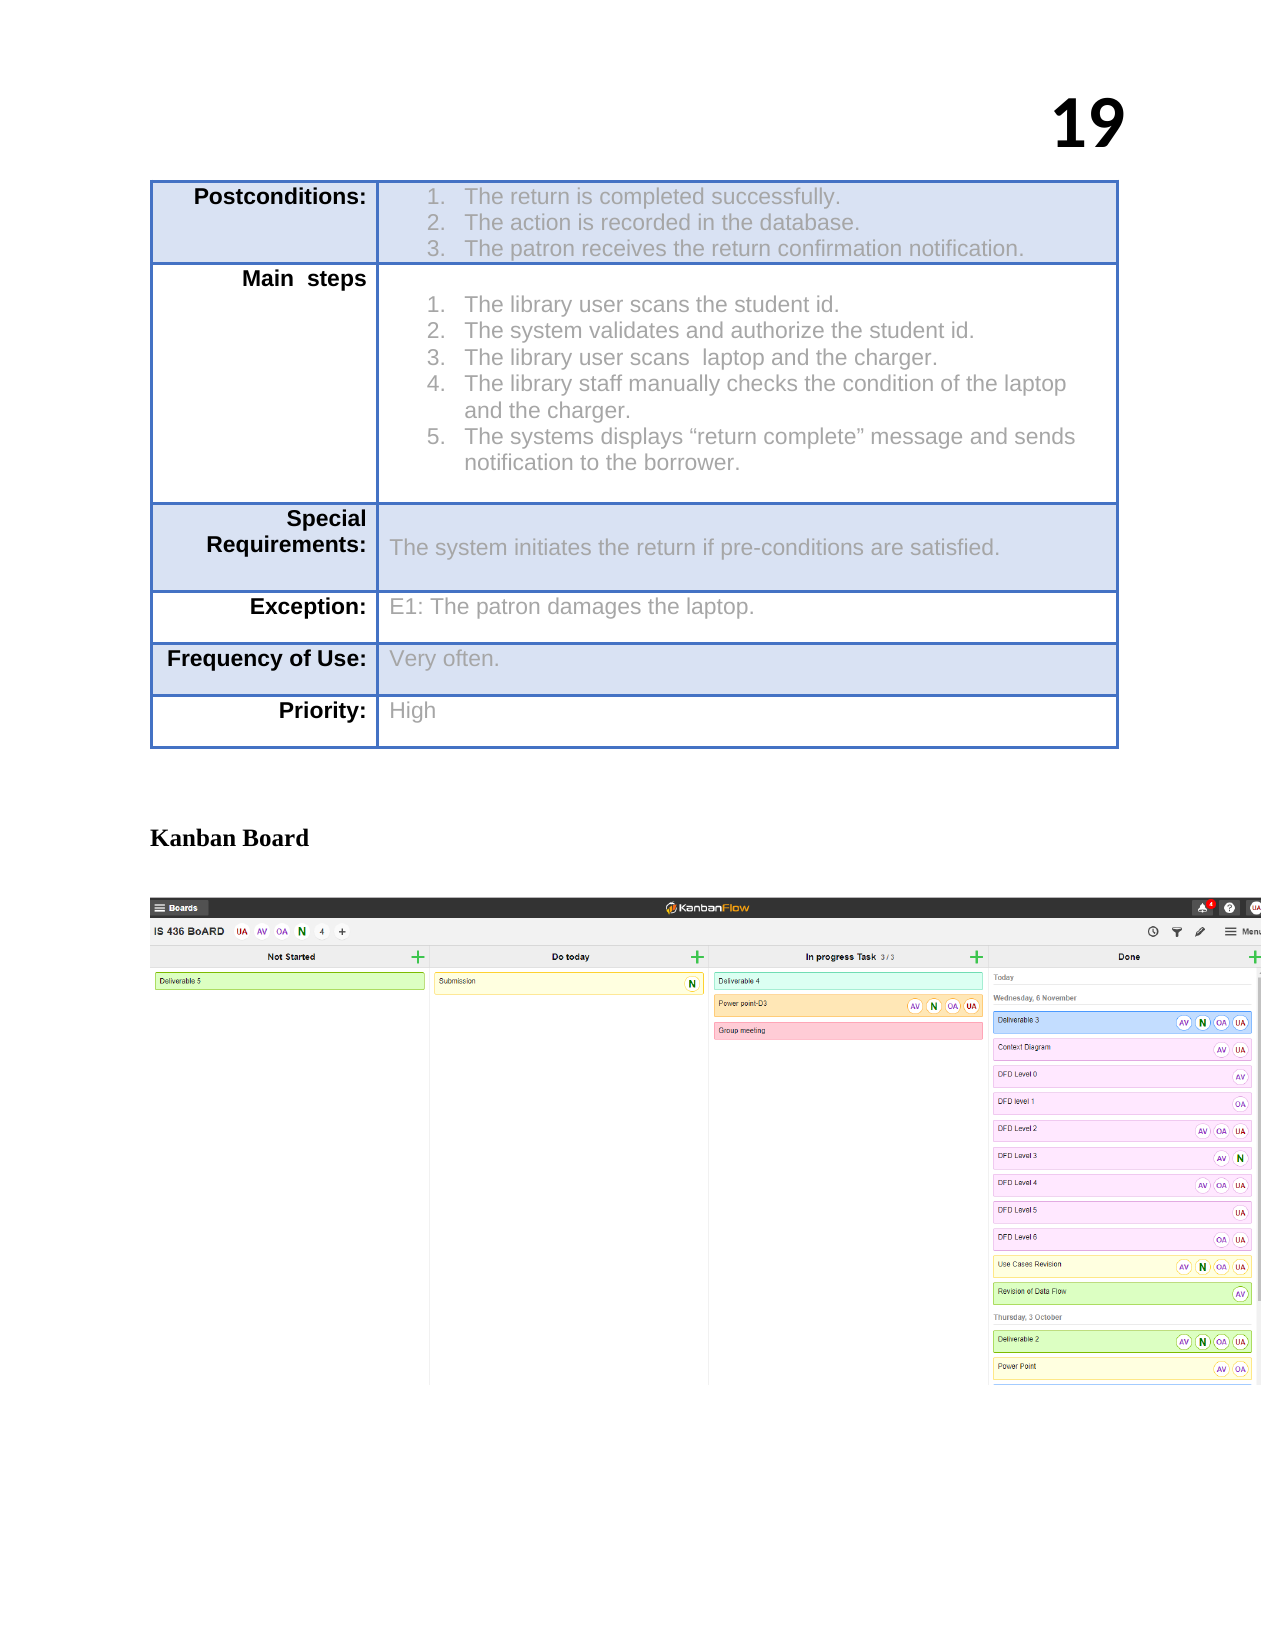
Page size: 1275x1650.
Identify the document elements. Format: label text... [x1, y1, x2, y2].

subtitle Kanban Board [150, 823, 1125, 852]
table_cell Postconditions: [153, 183, 376, 262]
table_cell E1: The patron damages the laptop. [379, 593, 1116, 642]
picture [150, 897, 1261, 1385]
table_cell Special Requirements: [153, 505, 376, 590]
table_cell Exception: [153, 593, 376, 642]
table_cell Priority: [153, 697, 376, 746]
table_cell Frequency of Use: [153, 645, 376, 694]
table_cell High [379, 697, 1116, 746]
table_cell The library user scans the student id. The system validates and authorize the student id. The library user scans laptop and the charger. The library staff manually checks the condition of the laptop and the charger. The systems displays “return complete” message and sends notification to the borrower. [379, 265, 1116, 502]
table_cell Very often. [379, 645, 1116, 694]
table_cell The system initiates the return if pre-conditions are satisfied. [379, 505, 1116, 590]
table_cell Main steps [153, 265, 376, 502]
table_cell The return is completed successfully. The action is recorded in the database. The patron receives the return confirmation notification. [379, 183, 1116, 262]
